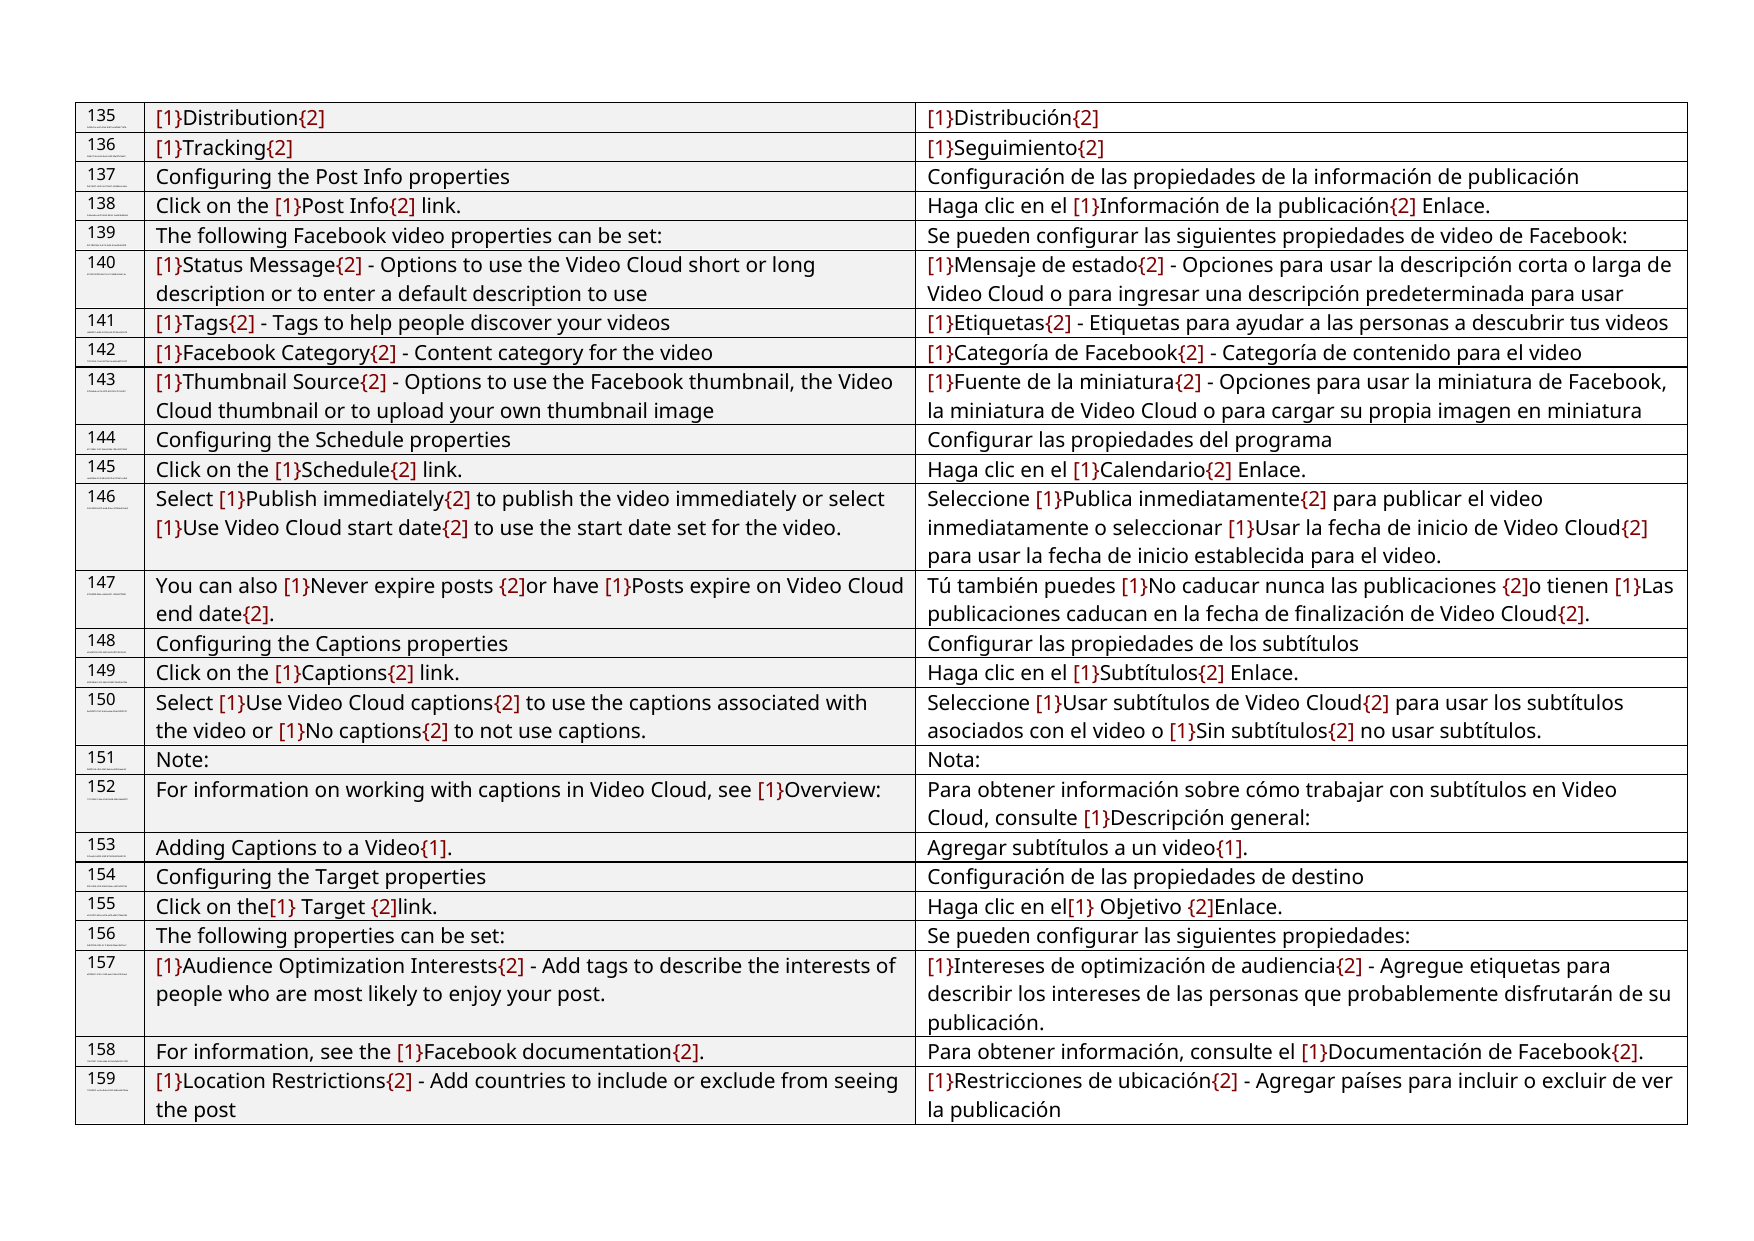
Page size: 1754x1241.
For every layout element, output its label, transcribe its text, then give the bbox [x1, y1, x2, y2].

table_cell 146 522cd958-bd72-4ca8-83ae-9276bbd16eb3 [76, 484, 144, 570]
table_cell [1}Distribución{2] [916, 103, 1687, 132]
table_cell Configuración de las propiedades de la información de publicación [916, 162, 1687, 191]
table_cell Configurar las propiedades del programa [916, 425, 1687, 454]
table_cell Configuring the Schedule properties [145, 425, 915, 454]
table_cell Nota: [916, 746, 1687, 774]
table_cell Select [1}Publish immediately{2] to publish the video immediately or select [1}Use Video Cloud start date{2] to use the start date set for the video. [145, 484, 915, 570]
table_cell 147 479440f8-934e-4a04-b021-2082a7ff9261 [76, 571, 144, 628]
table_cell 140 b7c5f624-f8f6-4b21-bcf1-96683e26a14a [76, 251, 144, 307]
table_cell Configuring the Target properties [145, 863, 915, 891]
table_cell Para obtener información, consulte el [1}Documentación de Facebook{2]. [916, 1037, 1687, 1066]
table_cell [1}Distribution{2] [145, 103, 915, 132]
table_cell Se pueden configurar las siguientes propiedades: [916, 921, 1687, 950]
table_cell Para obtener información sobre cómo trabajar con subtítulos en Video Cloud, consulte [1}Descripción general: [916, 775, 1687, 832]
table_cell You can also [1}Never expire posts {2]or have [1}Posts expire on Video Cloud end date{2]. [145, 571, 915, 628]
table_cell Agregar subtítulos a un video{1]. [916, 833, 1687, 861]
table_cell Configurar las propiedades de los subtítulos [916, 629, 1687, 657]
table_cell [1}Tags{2] - Tags to help people discover your videos [145, 309, 915, 337]
table_cell Haga clic en el [1}Subtítulos{2] Enlace. [916, 658, 1687, 687]
table_cell 159 11b99031-ee2c-4bba-b7d2-2e86a6673b6e [76, 1067, 144, 1123]
table_cell Haga clic en el [1}Información de la publicación{2] Enlace. [916, 192, 1687, 220]
table_cell Click on the [1}Post Info{2] link. [145, 192, 915, 220]
table_cell Click on the [1}Captions{2] link. [145, 658, 915, 687]
table_cell Seleccione [1}Usar subtítulos de Video Cloud{2] para usar los subtítulos asociados con el video o [1}Sin subtítulos{2] no usar subtítulos. [916, 688, 1687, 744]
table_cell Configuración de las propiedades de destino [916, 863, 1687, 891]
table_cell Seleccione [1}Publica inmediatamente{2] para publicar el video inmediatamente o seleccionar [1}Usar la fecha de inicio de Video Cloud{2] para usar la fecha de inicio establecida para el video. [916, 484, 1687, 570]
table_cell Se pueden configurar las siguientes propiedades de video de Facebook: [916, 221, 1687, 249]
table_cell [1}Thumbnail Source{2] - Options to use the Facebook thumbnail, the Video Cloud thumbnail or to upload your own thumbnail image [145, 368, 915, 424]
table_cell The following properties can be set: [145, 921, 915, 950]
table_cell Adding Captions to a Video{1]. [145, 833, 915, 861]
table_cell Click on the [1}Schedule{2] link. [145, 455, 915, 483]
table_cell Click on the[1} Target {2]link. [145, 892, 915, 920]
table_cell [1}Restricciones de ubicación{2] - Agregar países para incluir o excluir de ver la publicación [916, 1067, 1687, 1123]
table_cell [1}Etiquetas{2] - Etiquetas para ayudar a las personas a descubrir tus videos [916, 309, 1687, 337]
table_cell [1}Facebook Category{2] - Content category for the video [145, 338, 915, 366]
table_cell 157 a2f50b81-5165-41b0-aee3-09ec21045ec6 [76, 951, 144, 1036]
table_cell 152 174153d2-1d6e-47e8-b068-458c8e0e805f [76, 775, 144, 832]
table_cell Tú también puedes [1}No caducar nunca las publicaciones {2]o tienen [1}Las publicaciones caducan en la fecha de finalización de Video Cloud{2]. [916, 571, 1687, 628]
table_cell Note: [145, 746, 915, 774]
table_cell 150 0e282970-91cf-44a9-adaa-02ab250f0579 [76, 688, 144, 744]
table_cell [1}Intereses de optimización de audiencia{2] - Agregue etiquetas para describir los intereses de las personas que probablemente disfrutarán de su publicación. [916, 951, 1687, 1036]
table_cell Configuring the Captions properties [145, 629, 915, 657]
table_cell [1}Seguimiento{2] [916, 133, 1687, 161]
table_cell Select [1}Use Video Cloud captions{2] to use the captions associated with the video or [1}No captions{2] to not use captions. [145, 688, 915, 744]
table_cell For information on working with captions in Video Cloud, see [1}Overview: [145, 775, 915, 832]
table_cell [1}Audience Optimization Interests{2] - Add tags to describe the interests of people who are most likely to enjoy your post. [145, 951, 915, 1036]
table_cell Configuring the Post Info properties [145, 162, 915, 191]
table_cell Haga clic en el[1} Objetivo {2]Enlace. [916, 892, 1687, 920]
table_cell [1}Tracking{2] [145, 133, 915, 161]
table_cell [1}Location Restrictions{2] - Add countries to include or exclude from seeing the post [145, 1067, 915, 1123]
table_cell The following Facebook video properties can be set: [145, 221, 915, 249]
table_cell [1}Mensaje de estado{2] - Opciones para usar la descripción corta o larga de Video Cloud o para ingresar una descripción predeterminada para usar [916, 251, 1687, 307]
table_cell [1}Fuente de la miniatura{2] - Opciones para usar la miniatura de Facebook, la miniatura de Video Cloud o para cargar su propia imagen en miniatura [916, 368, 1687, 424]
table_cell Haga clic en el [1}Calendario{2] Enlace. [916, 455, 1687, 483]
table_cell 143 37b264eb-4c76-4373-826f-45c7fc53cf67 [76, 368, 144, 424]
table_cell For information, see the [1}Facebook documentation{2]. [145, 1037, 915, 1066]
table_cell [1}Status Message{2] - Options to use the Video Cloud short or long description or to enter a default description to use [145, 251, 915, 307]
table_cell [1}Categoría de Facebook{2] - Categoría de contenido para el video [916, 338, 1687, 366]
